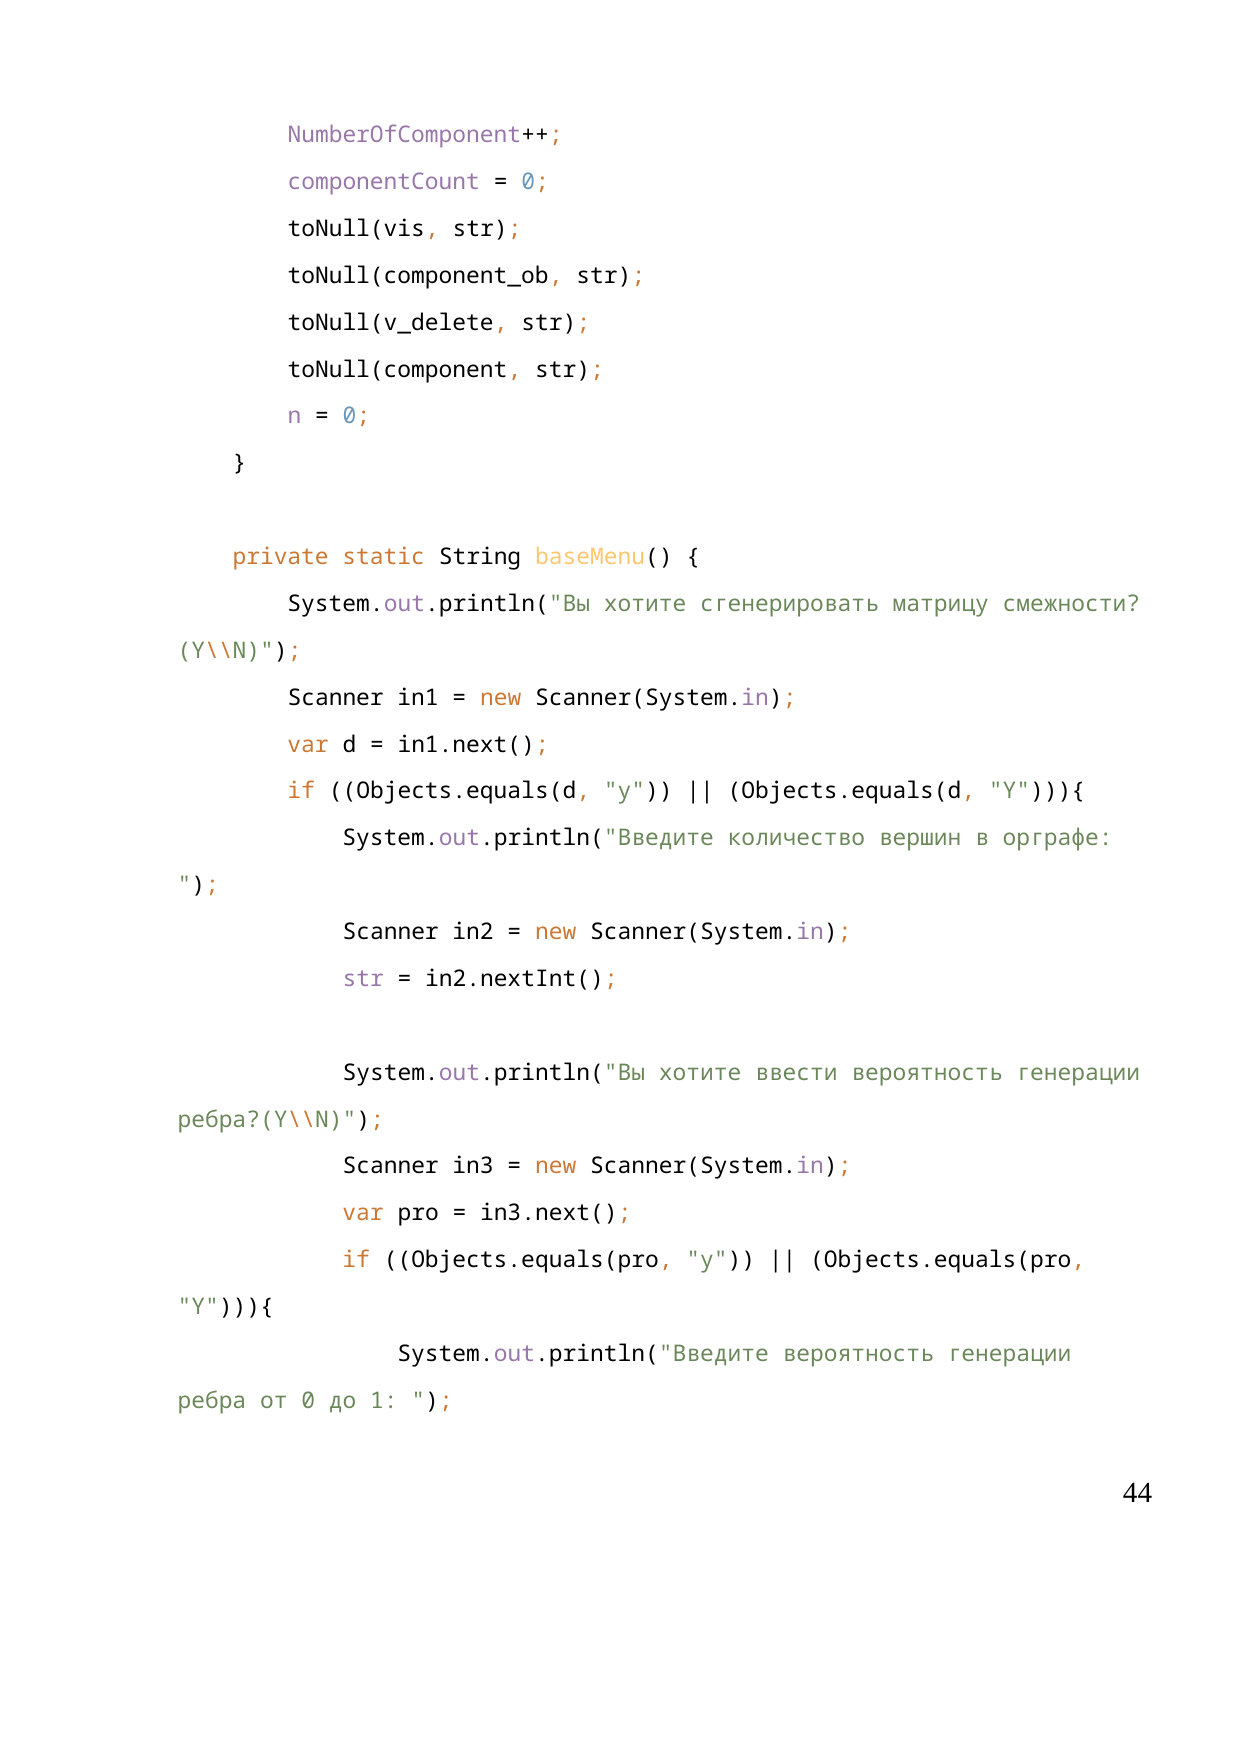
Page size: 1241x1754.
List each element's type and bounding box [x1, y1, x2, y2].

text [177, 118, 1152, 1415]
